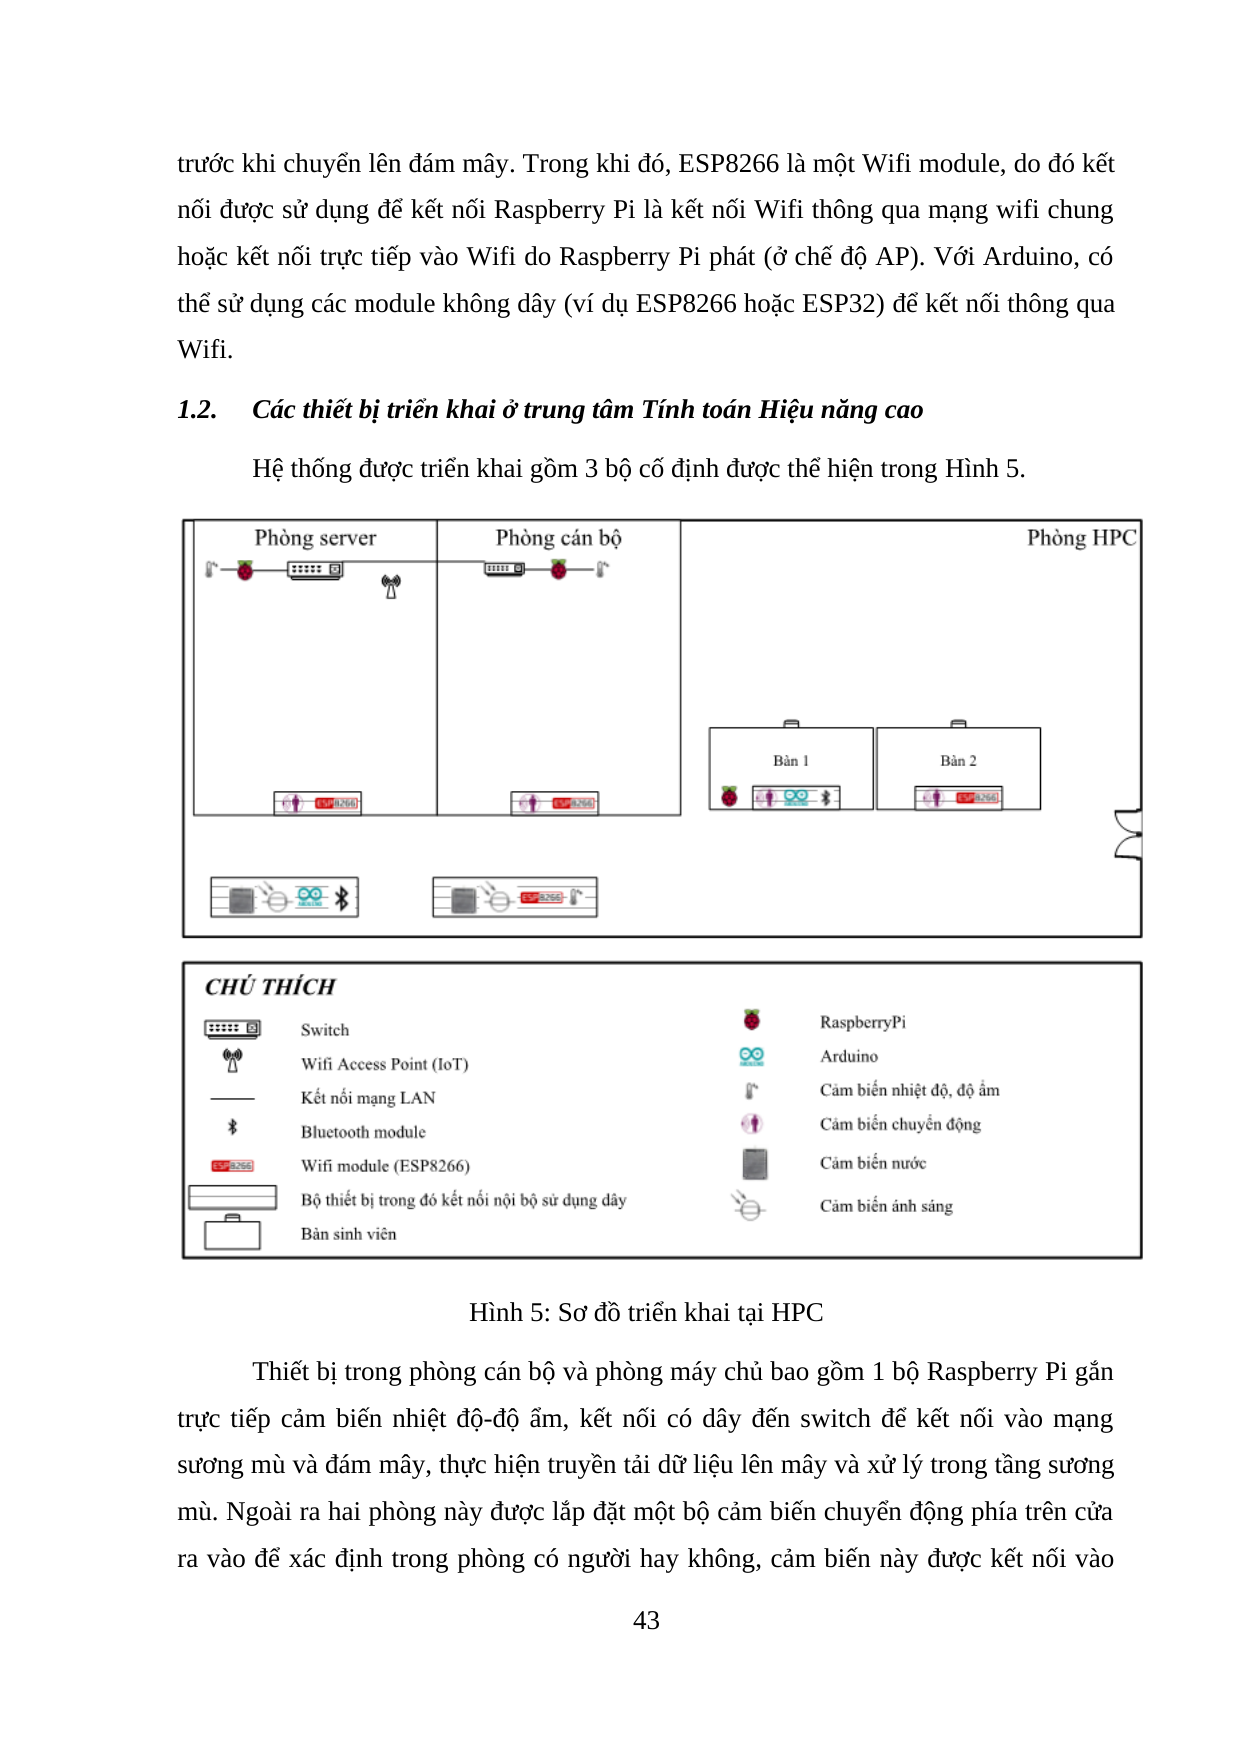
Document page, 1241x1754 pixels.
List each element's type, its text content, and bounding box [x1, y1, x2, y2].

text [177, 1355, 1116, 1573]
picture [177, 511, 1151, 1268]
text Hệ thống được triển khai gồm 3 bộ cố định được thể hiện trong Hình 5. [177, 452, 1116, 483]
text Hình 5: Sơ đồ triển khai tại HPC [177, 1296, 1116, 1327]
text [177, 147, 1116, 365]
subtitle Các thiết bị triển khai ở trung tâm Tính toán Hiệu năng cao [177, 393, 1116, 424]
